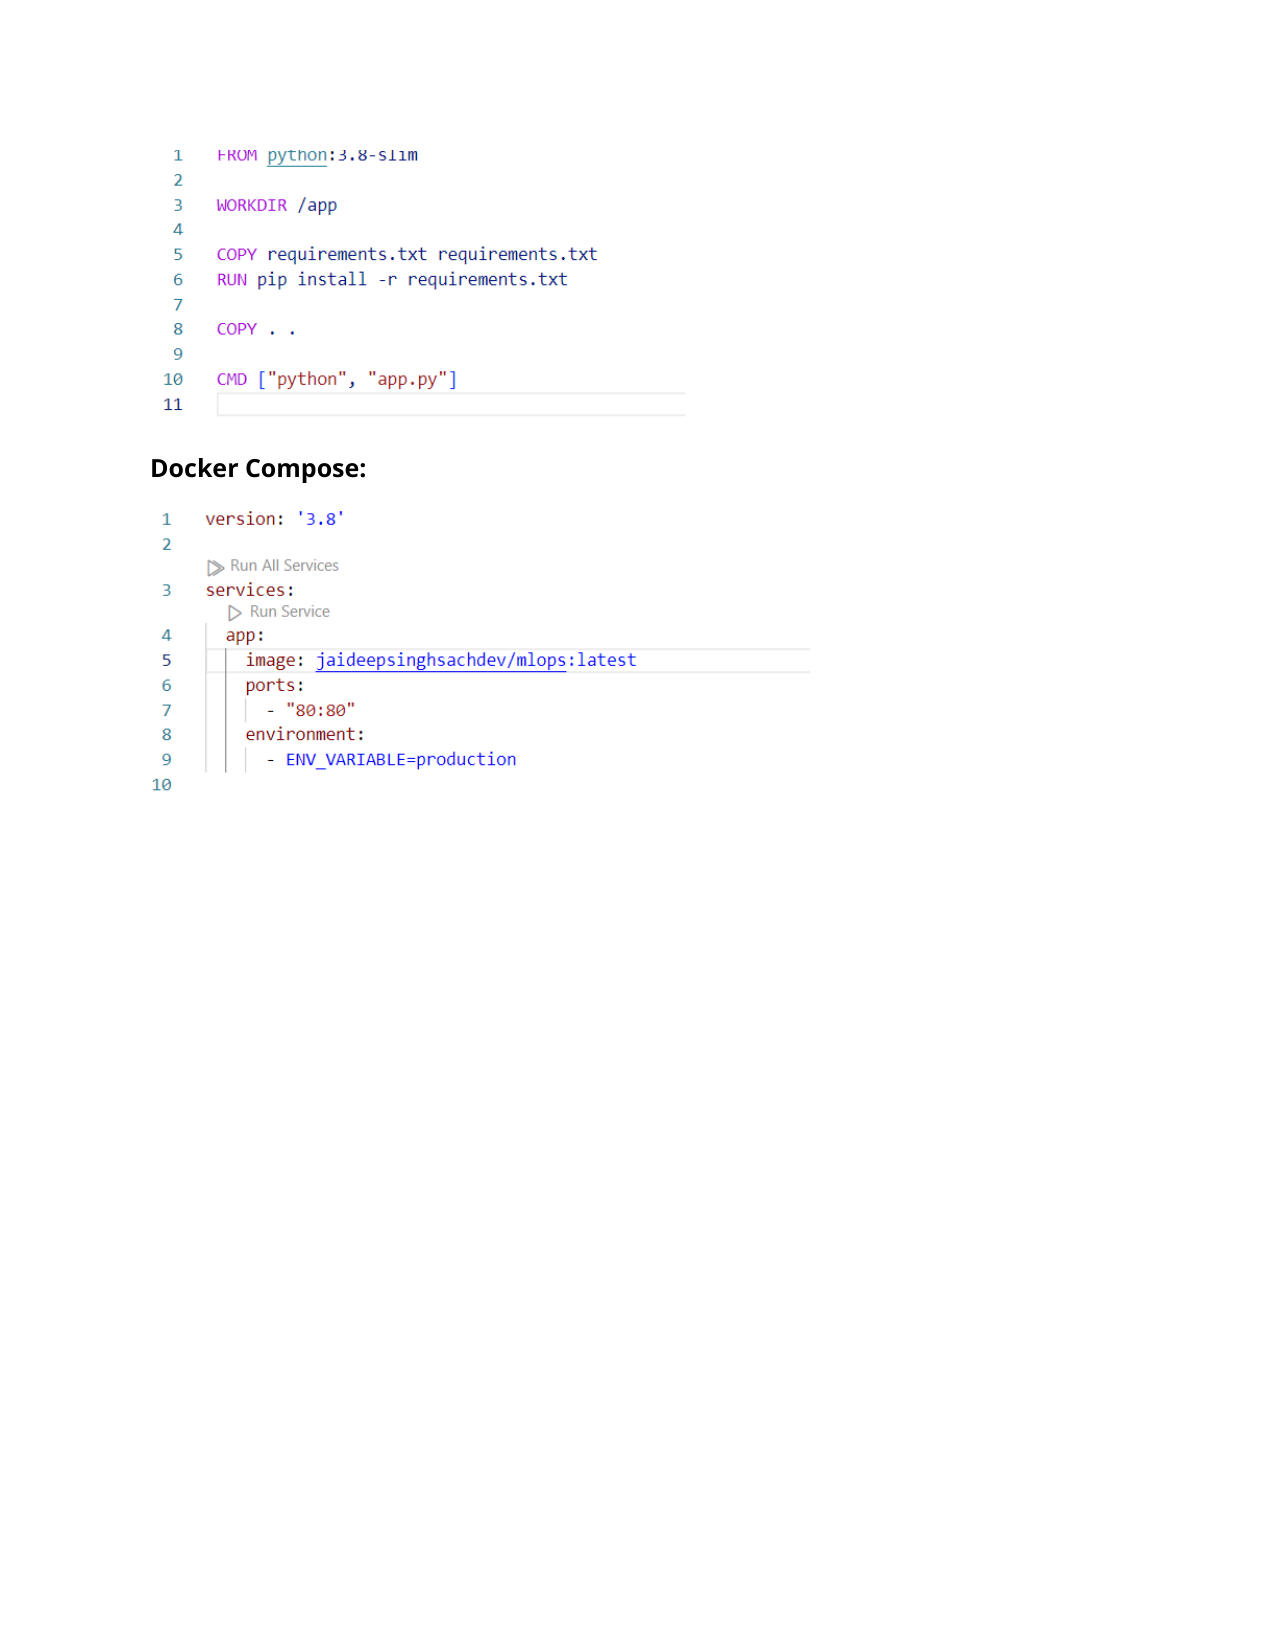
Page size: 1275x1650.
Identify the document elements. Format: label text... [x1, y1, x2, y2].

text Docker Compose: [150, 451, 1125, 485]
picture [150, 506, 811, 829]
picture [150, 150, 686, 430]
